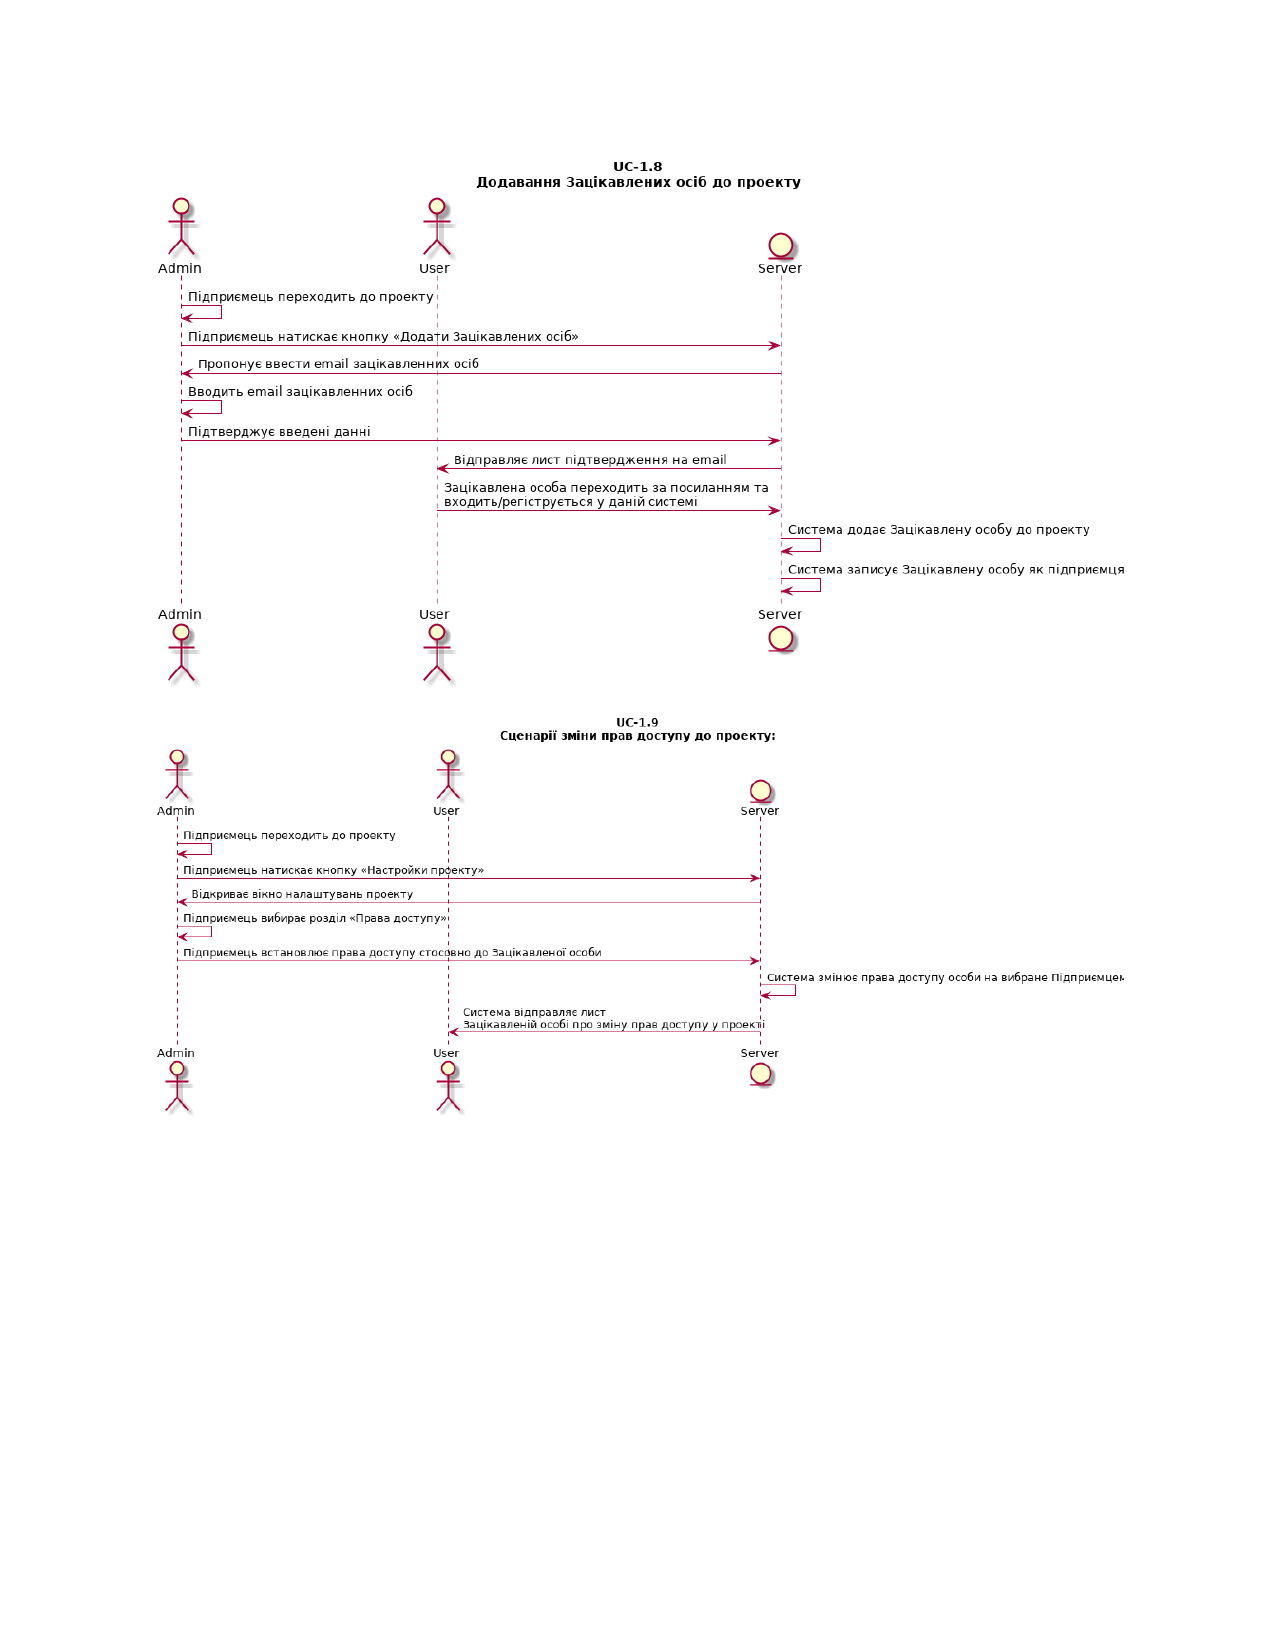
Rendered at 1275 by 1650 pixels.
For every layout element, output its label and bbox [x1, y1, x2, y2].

picture [150, 150, 1125, 689]
picture [150, 707, 1125, 1118]
